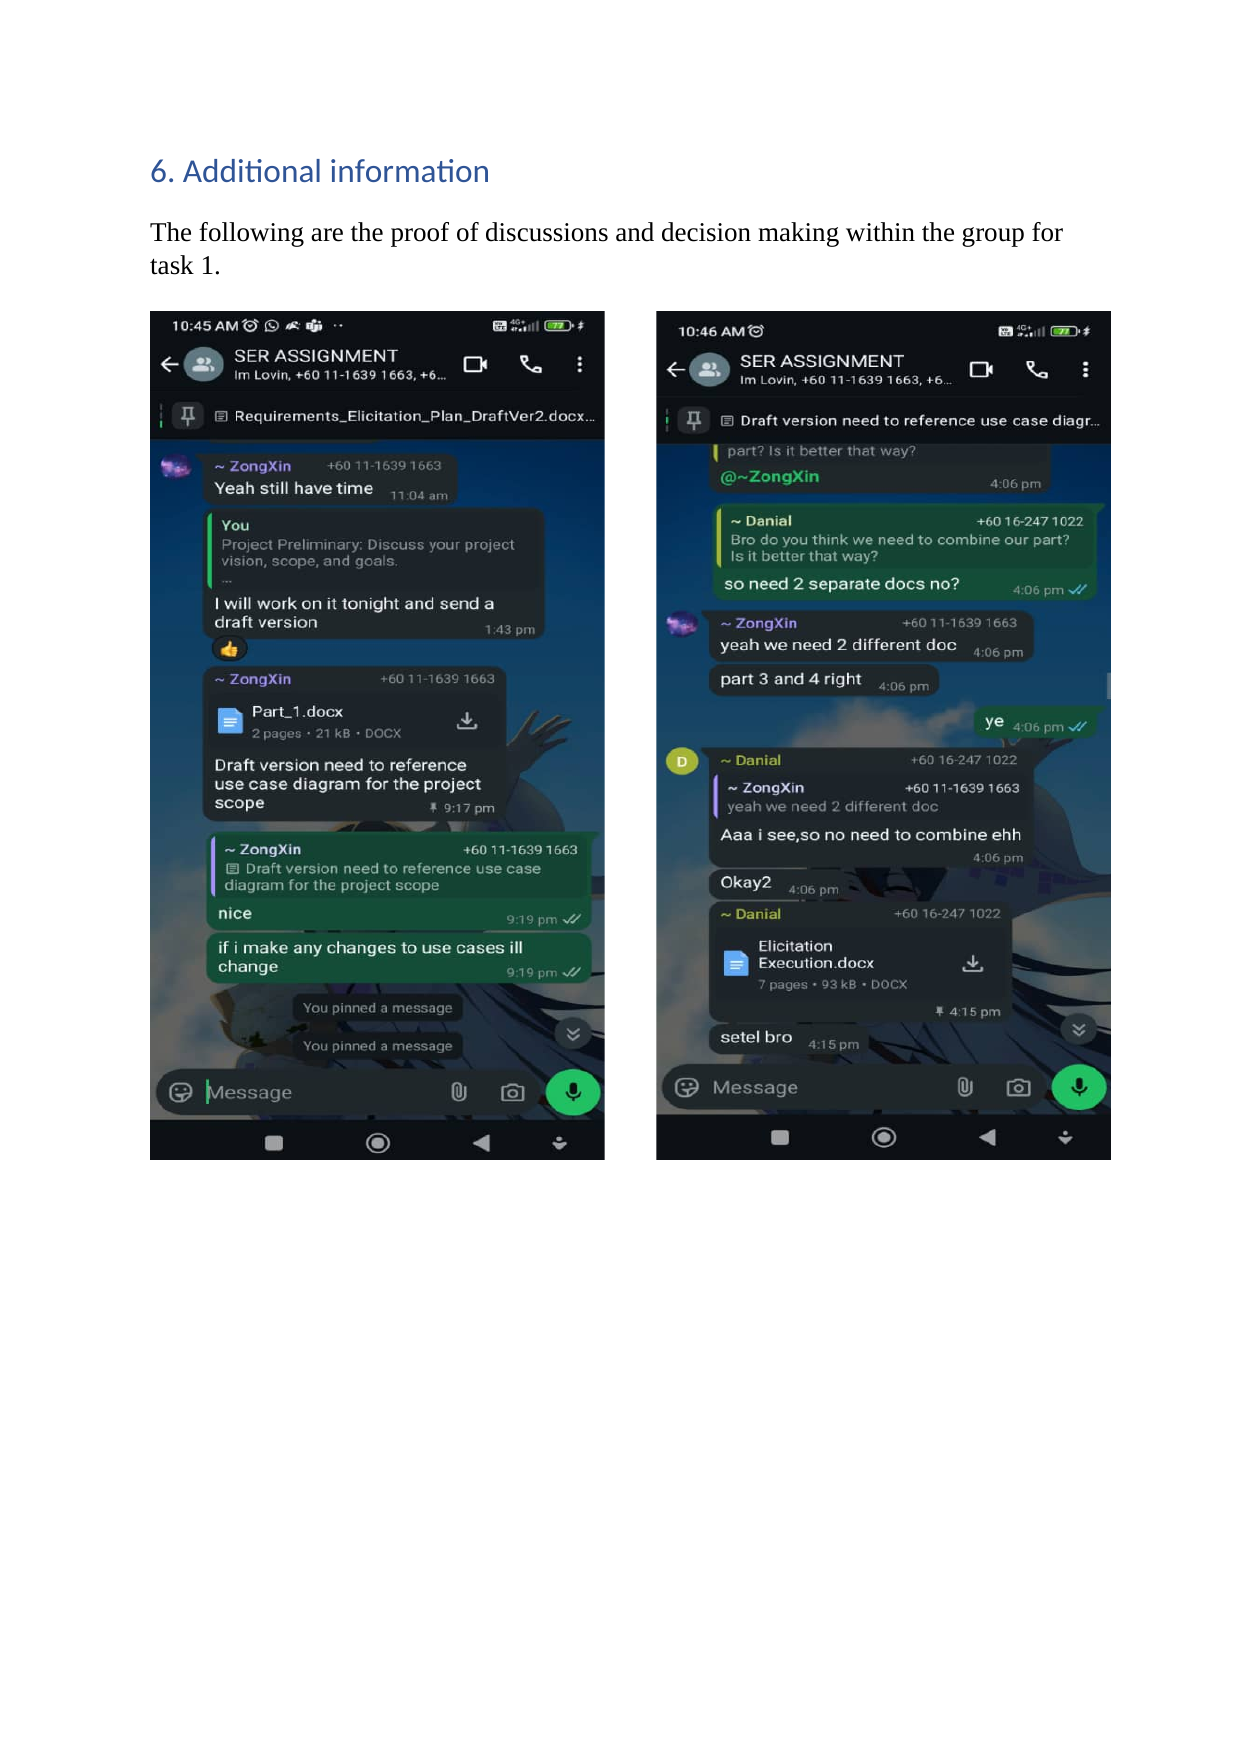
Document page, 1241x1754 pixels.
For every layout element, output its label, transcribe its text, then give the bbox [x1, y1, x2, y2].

subtitle 6. Additional information [150, 150, 1090, 191]
text The following are the proof of discussions and decision making within the group for task 1. [150, 216, 1090, 280]
picture [656, 311, 1111, 1160]
picture [150, 311, 605, 1160]
